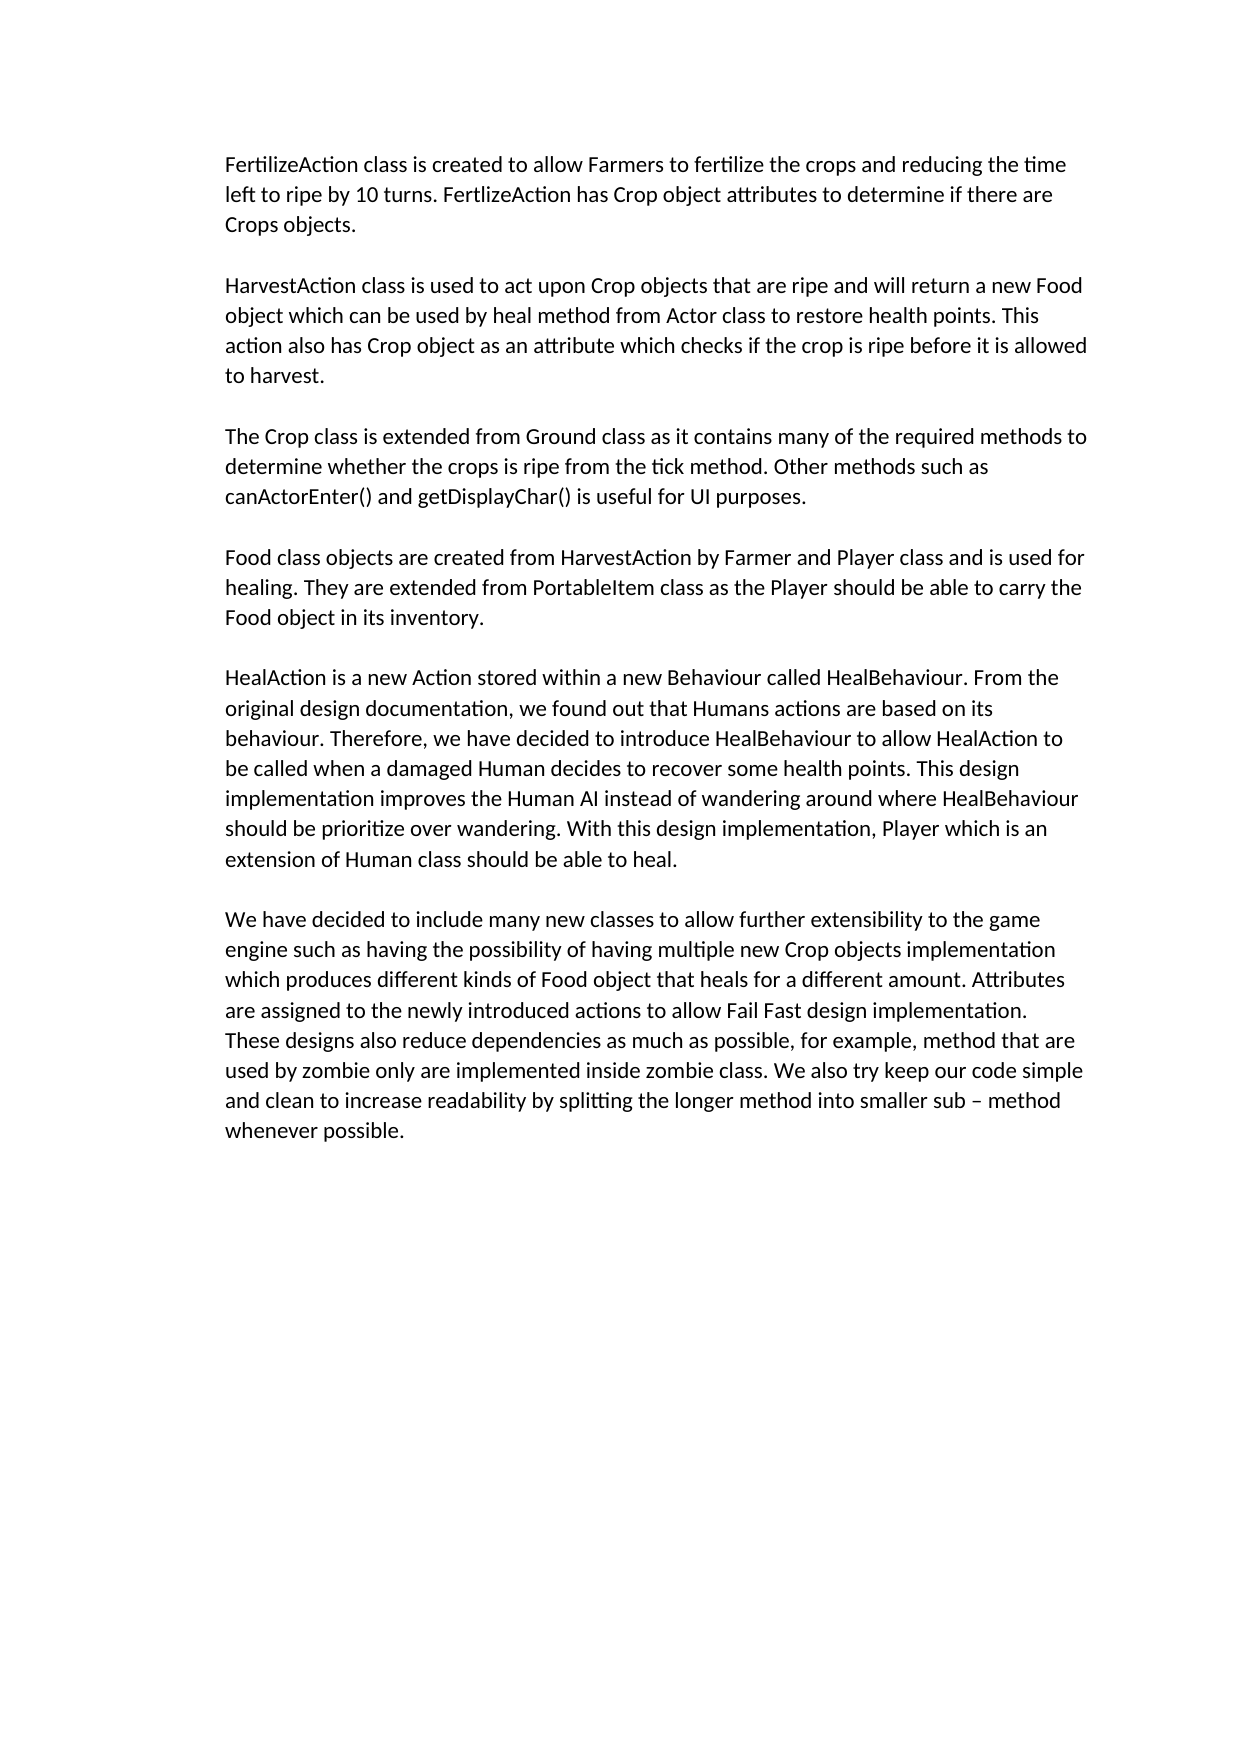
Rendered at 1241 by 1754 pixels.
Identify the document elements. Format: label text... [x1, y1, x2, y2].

list These designs also reduce dependencies as much as possible, for example, method that are used by zombie only are implemented inside zombie class. We also try keep our code simple and clean to increase readability by splitting the longer method into smaller sub – method whenever possible. [225, 1026, 1090, 1145]
list We have decided to include many new classes to allow further extensibility to the game engine such as having the possibility of having multiple new Crop objects implementation which produces different kinds of Food object that heals for a different amount. Attributes are assigned to the newly introduced actions to allow Fail Fast design implementation. [225, 905, 1090, 1024]
list Food class objects are created from HarvestAction by Farmer and Player class and is used for healing. They are extended from PortableItem class as the Player should be able to carry the Food object in its inventory. [225, 543, 1090, 631]
list HealAction is a new Action stored within a new Behaviour called HealBehaviour. From the original design documentation, we found out that Humans actions are based on its behaviour. Therefore, we have decided to introduce HealBehaviour to allow HealAction to be called when a damaged Human decides to recover some health points. This design implementation improves the Human AI instead of wandering around where HealBehaviour should be prioritize over wandering. With this design implementation, Player which is an extension of Human class should be able to heal. [225, 663, 1090, 873]
